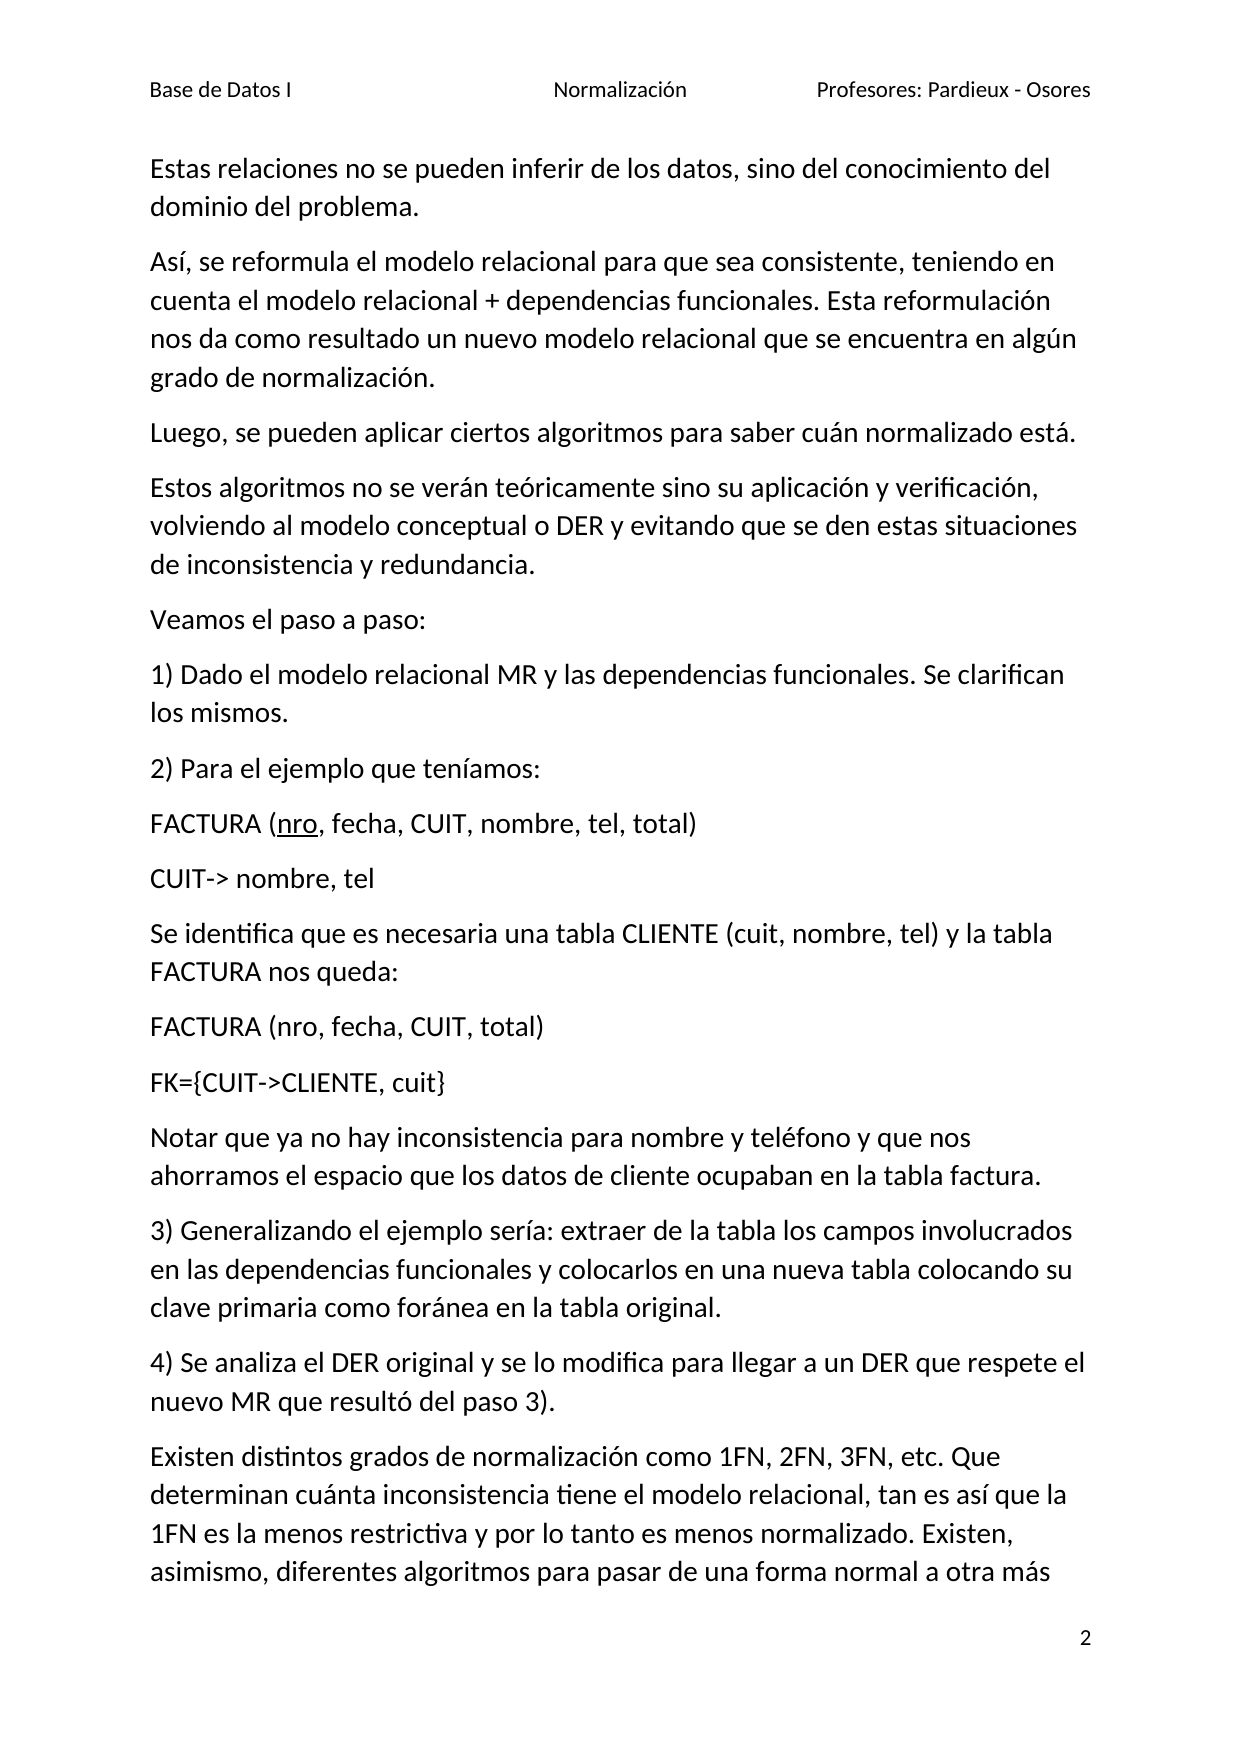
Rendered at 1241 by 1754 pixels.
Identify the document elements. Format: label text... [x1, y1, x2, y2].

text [150, 1438, 1090, 1589]
text FACTURA (nro, fecha, CUIT, nombre, tel, total) [150, 805, 1090, 840]
text 3) Generalizando el ejemplo sería: extraer de la tabla los campos involucrados en las dependencias funcionales y colocarlos en una nueva tabla colocando su clave primaria como foránea en la tabla original. [150, 1212, 1090, 1325]
text Veamos el paso a paso: [150, 601, 1090, 637]
text 1) Dado el modelo relacional MR y las dependencias funcionales. Se clarifican los mismos. [150, 656, 1090, 730]
text FACTURA (nro, fecha, CUIT, total) [150, 1008, 1090, 1044]
text Notar que ya no hay inconsistencia para nombre y teléfono y que nos ahorramos el espacio que los datos de cliente ocupaban en la tabla factura. [150, 1119, 1090, 1193]
text Estas relaciones no se pueden inferir de los datos, sino del conocimiento del dominio del problema. [150, 150, 1090, 224]
text CUIT-> nombre, tel [150, 860, 1090, 896]
text Así, se reformula el modelo relacional para que sea consistente, teniendo en cuenta el modelo relacional + dependencias funcionales. Esta reformulación nos da como resultado un nuevo modelo relacional que se encuentra en algún grado de normalización. [150, 243, 1090, 394]
text FK={CUIT->CLIENTE, cuit} [150, 1064, 1090, 1099]
text 4) Se analiza el DER original y se lo modifica para llegar a un DER que respete el nuevo MR que resultó del paso 3). [150, 1344, 1090, 1418]
text Estos algoritmos no se verán teóricamente sino su aplicación y verificación, volviendo al modelo conceptual o DER y evitando que se den estas situaciones de inconsistencia y redundancia. [150, 469, 1090, 582]
text Se identifica que es necesaria una tabla CLIENTE (cuit, nombre, tel) y la tabla FACTURA nos queda: [150, 915, 1090, 989]
text Luego, se pueden aplicar ciertos algoritmos para saber cuán normalizado está. [150, 414, 1090, 449]
text 2) Para el ejemplo que teníamos: [150, 750, 1090, 785]
